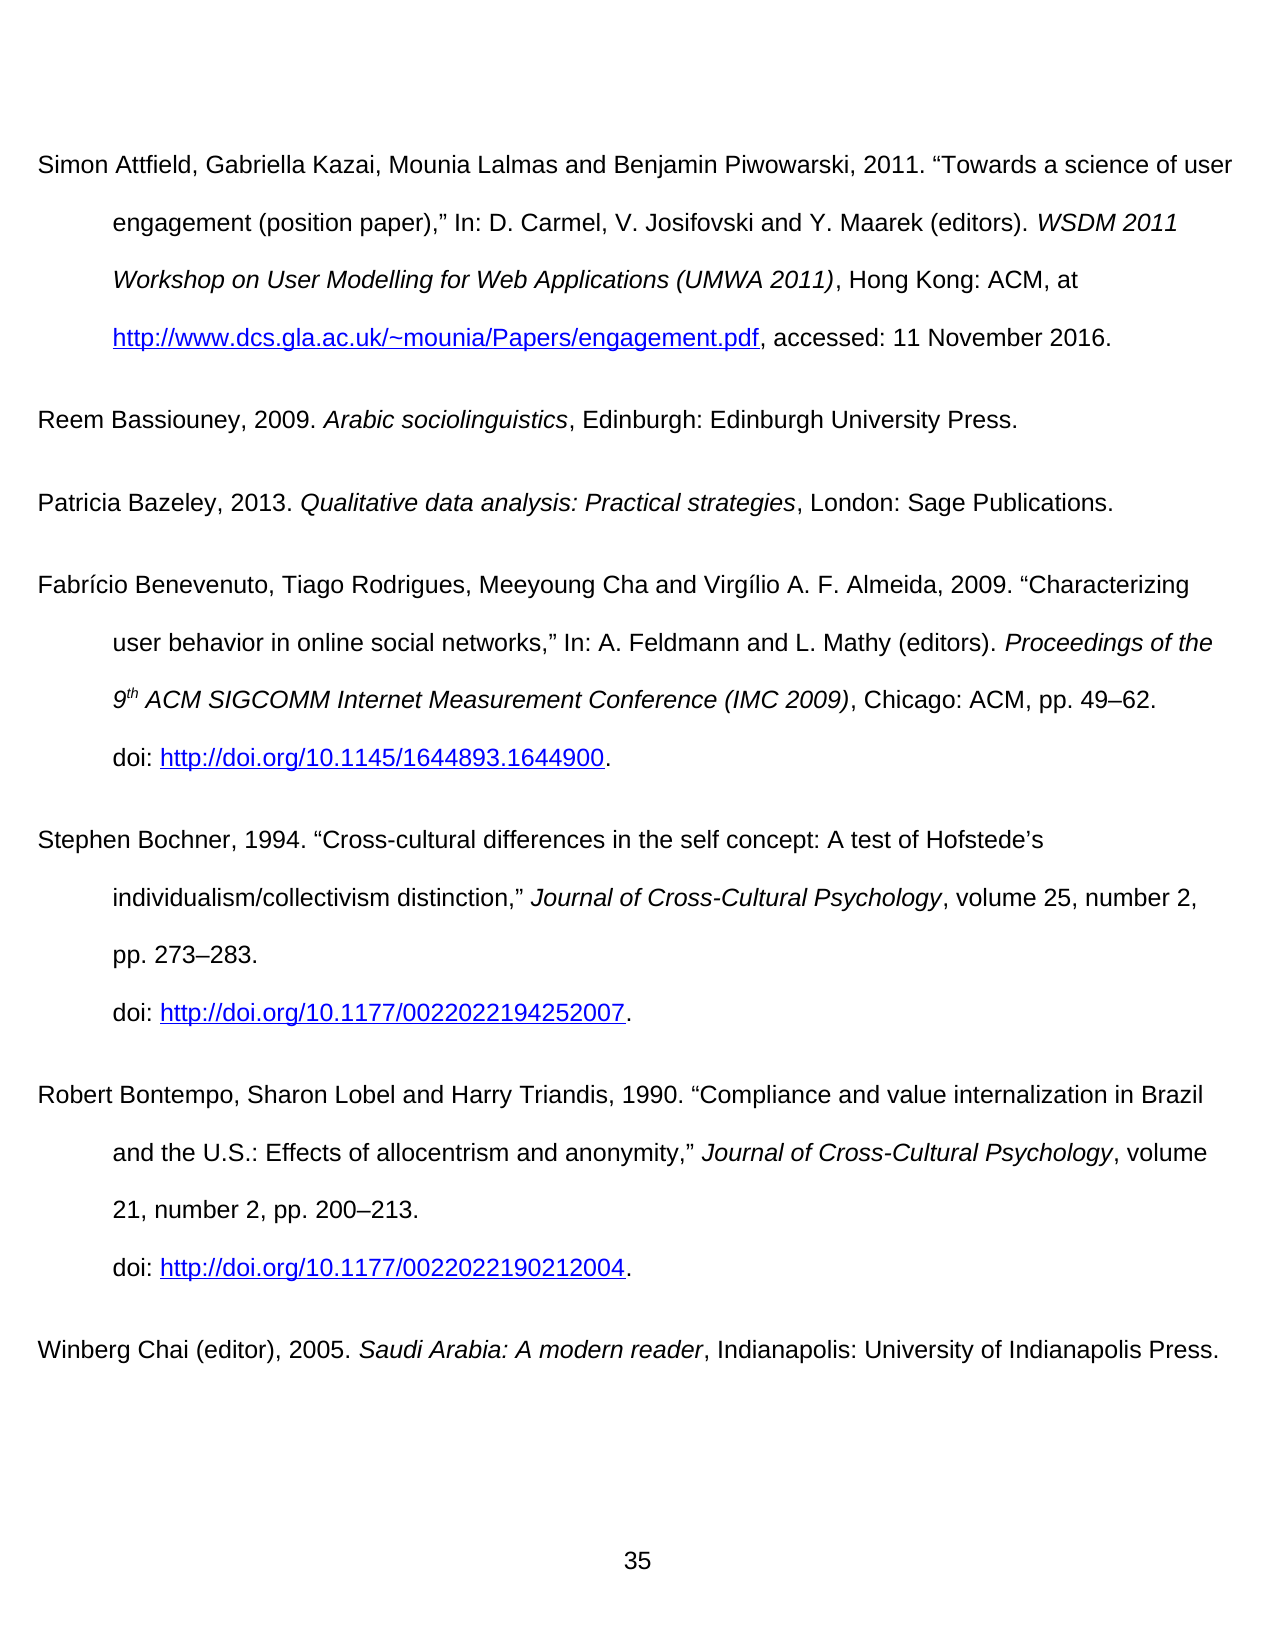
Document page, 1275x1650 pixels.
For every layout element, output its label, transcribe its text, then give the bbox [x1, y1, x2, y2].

text Patricia Bazeley, 2013. Qualitative data analysis: Practical strategies, London: Sage Publications. [37, 487, 1238, 516]
text Simon Attfield, Gabriella Kazai, Mounia Lalmas and Benjamin Piwowarski, 2011. “Towards a science of user engagement (position paper),” In: D. Carmel, V. Josifovski and Y. Maarek (editors). WSDM 2011 Workshop on User Modelling for Web Applications (UMWA 2011), Hong Kong: ACM, at http://www.dcs.gla.ac.uk/~mounia/Papers/engagement.pdf, accessed: 11 November 2016. [37, 150, 1238, 351]
text Winberg Chai (editor), 2005. Saudi Arabia: A modern reader, Indianapolis: University of Indianapolis Press. [37, 1335, 1238, 1364]
text Reem Bassiouney, 2009. Arabic sociolinguistics, Edinburgh: Edinburgh University Press. [37, 405, 1238, 434]
text Robert Bontempo, Sharon Lobel and Harry Triandis, 1990. “Compliance and value internalization in Brazil and the U.S.: Effects of allocentrism and anonymity,” Journal of Cross-Cultural Psychology, volume 21, number 2, pp. 200–213. doi: http://doi.org/10.1177/0022022190212004. [37, 1080, 1238, 1281]
text Stephen Bochner, 1994. “Cross-cultural differences in the self concept: A test of Hofstede’s individualism/collectivism distinction,” Journal of Cross-Cultural Psychology, volume 25, number 2, pp. 273–283. doi: http://doi.org/10.1177/0022022194252007. [37, 825, 1238, 1026]
text Fabrício Benevenuto, Tiago Rodrigues, Meeyoung Cha and Virgílio A. F. Almeida, 2009. “Characterizing user behavior in online social networks,” In: A. Feldmann and L. Mathy (editors). Proceedings of the 9th ACM SIGCOMM Internet Measurement Conference (IMC 2009), Chicago: ACM, pp. 49–62. doi: http://doi.org/10.1145/1644893.1644900. [37, 570, 1238, 771]
